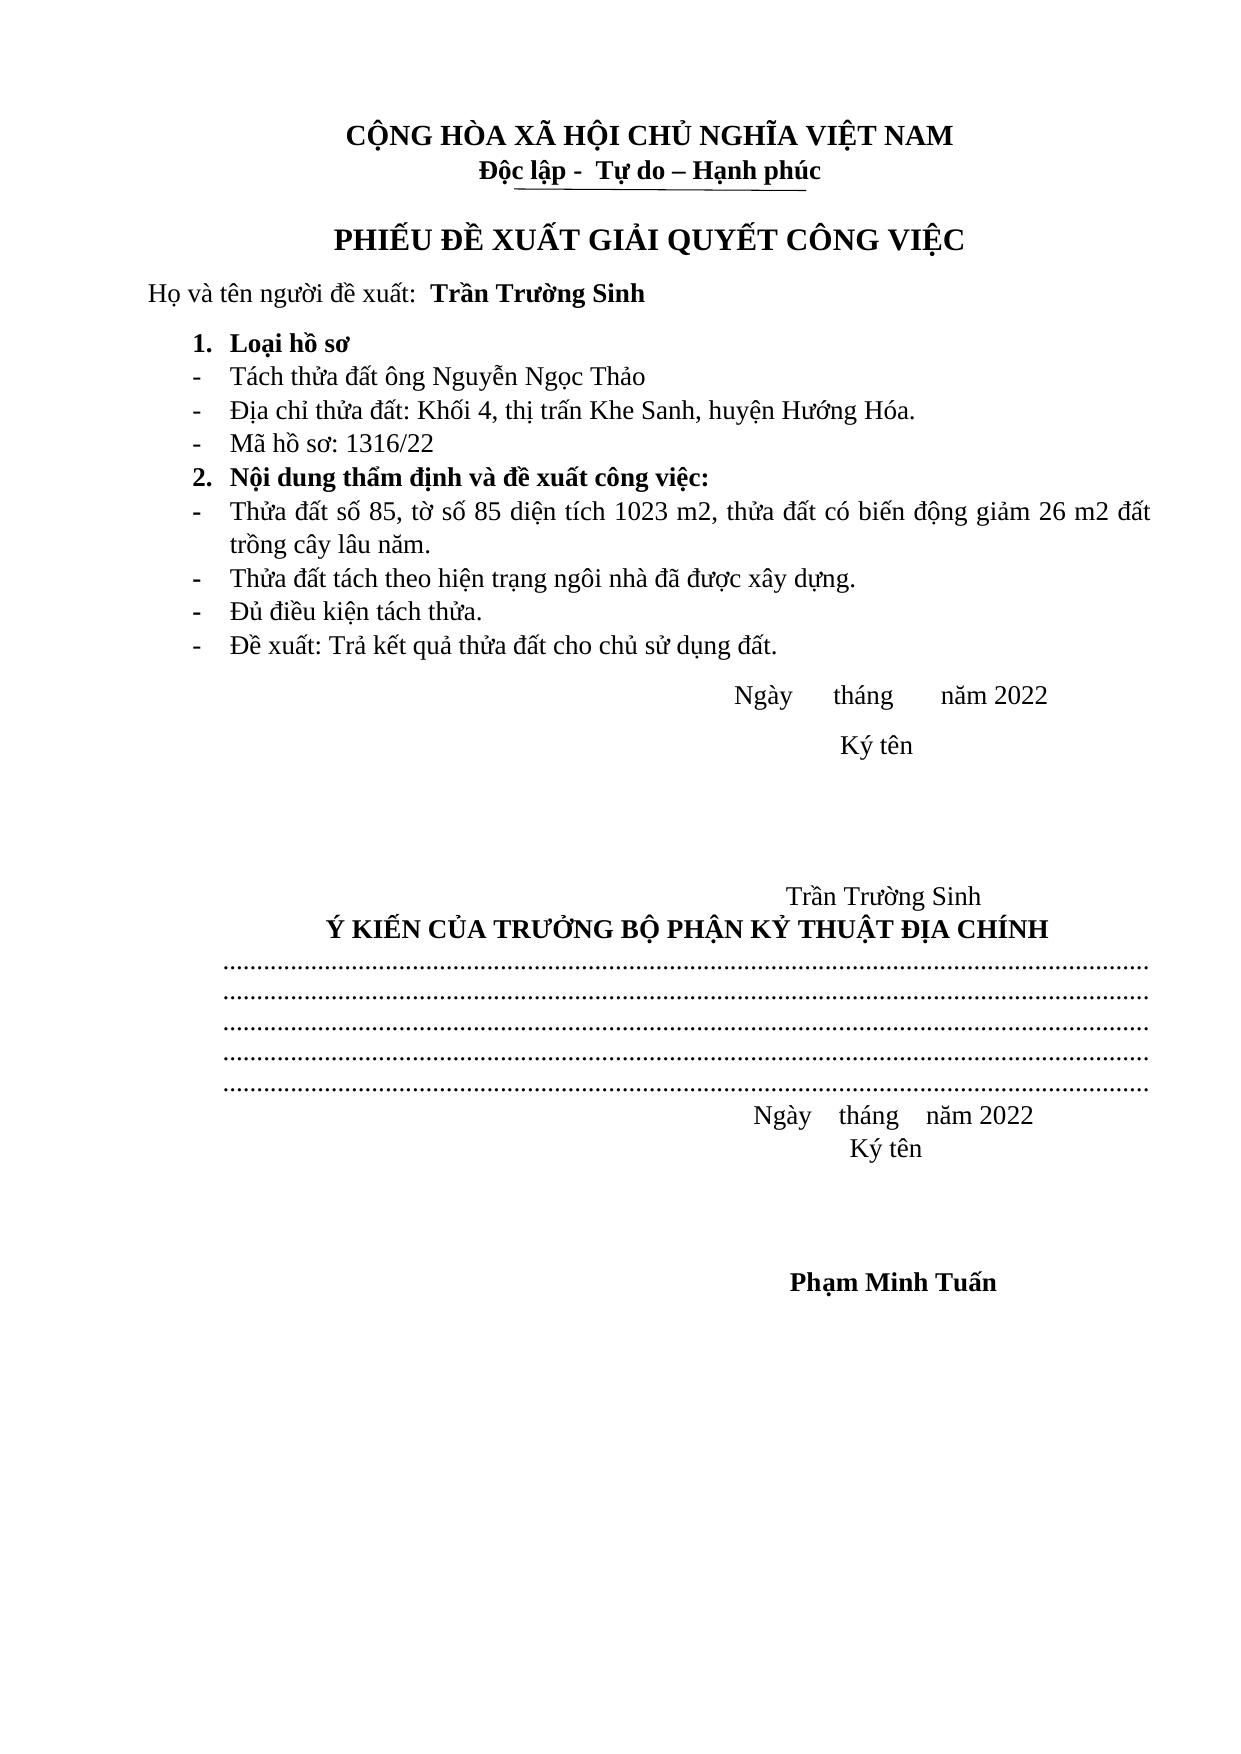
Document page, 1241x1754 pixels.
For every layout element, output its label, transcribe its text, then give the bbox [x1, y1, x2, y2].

list Đủ điều kiện tách thửa. [192, 595, 1152, 626]
list Đề xuất: Trả kết quả thửa đất cho chủ sử dụng đất. [192, 629, 1152, 660]
list Ý KIẾN CỦA TRƯỞNG BỘ PHẬN KỶ THUẬT ĐỊA CHÍNH [223, 913, 1152, 944]
list Loại hồ sơ [192, 327, 1152, 358]
list Phạm Minh Tuấn [223, 1267, 1152, 1298]
list Ngày tháng năm 2022 [223, 1099, 1033, 1130]
list Thửa đất số 85, tờ số 85 diện tích 1023 m2, thửa đất có biến động giảm 26 m2 đất trồng cây lâu năm. [192, 495, 1152, 559]
text PHIẾU ĐỀ XUẤT GIẢI QUYẾT CÔNG VIỆC [148, 221, 1152, 257]
text Độc lập - Tự do – Hạnh phúc [148, 154, 1152, 185]
text CỘNG HÒA XÃ HỘI CHỦ NGHĨA VIỆT NAM [148, 118, 1152, 152]
list Mã hồ sơ: 1316/22 [192, 428, 1152, 459]
list Trần Trường Sinh [223, 880, 1152, 911]
list Nội dung thẩm định và đề xuất công việc: [192, 461, 1152, 492]
list Ký tên [823, 729, 930, 760]
list Địa chỉ thửa đất: Khối 4, thị trấn Khe Sanh, huyện Hướng Hóa. [192, 394, 1152, 425]
list Tách thửa đất ông Nguyễn Ngọc Thảo [192, 361, 1152, 392]
list Thửa đất tách theo hiện trạng ngôi nhà đã được xây dựng. [192, 562, 1152, 593]
text Họ và tên người đề xuất: Trần Trường Sinh [148, 277, 1152, 308]
text Ngày tháng năm 2022 [192, 679, 1048, 710]
list Ký tên [223, 1133, 1152, 1164]
